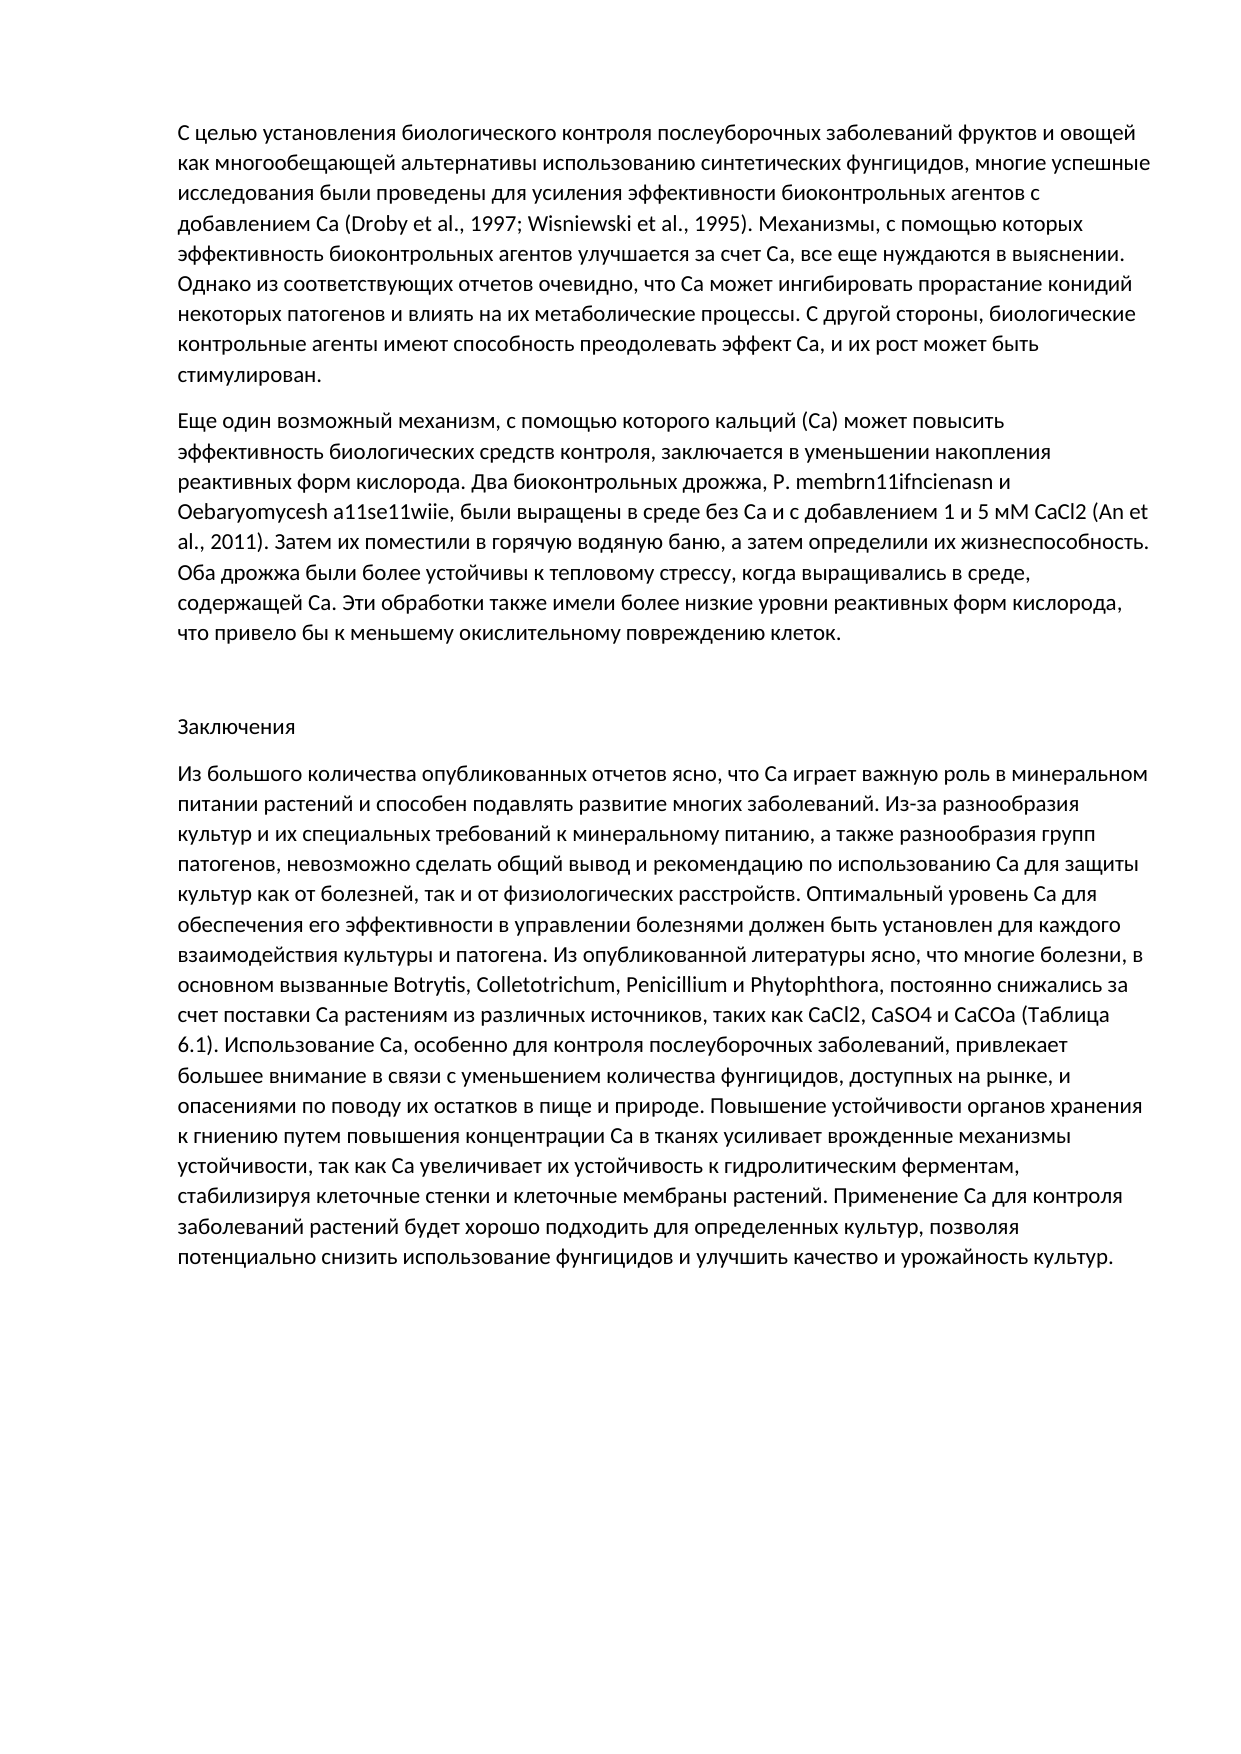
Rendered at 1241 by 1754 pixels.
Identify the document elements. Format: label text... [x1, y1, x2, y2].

text Еще один возможный механизм, с помощью которого кальций (Ca) может повысить эффективность биологических средств контроля, заключается в уменьшении накопления реактивных форм кислорода. Два биоконтрольных дрожжа, P. membrn11ifncienasn и Oebaryomycesh a11se11wiie, были выращены в среде без Ca и с добавлением 1 и 5 мМ CaCl2 (An et al., 2011). Затем их поместили в горячую водяную баню, а затем определили их жизнеспособность. Оба дрожжа были более устойчивы к тепловому стрессу, когда выращивались в среде, содержащей Ca. Эти обработки также имели более низкие уровни реактивных форм кислорода, что привело бы к меньшему окислительному повреждению клеток. [177, 407, 1152, 646]
text Из большого количества опубликованных отчетов ясно, что Ca играет важную роль в минеральном питании растений и способен подавлять развитие многих заболеваний. Из-за разнообразия культур и их специальных требований к минеральному питанию, а также разнообразия групп патогенов, невозможно сделать общий вывод и рекомендацию по использованию Ca для защиты культур как от болезней, так и от физиологических расстройств. Оптимальный уровень Ca для обеспечения его эффективности в управлении болезнями должен быть установлен для каждого взаимодействия культуры и патогена. Из опубликованной литературы ясно, что многие болезни, в основном вызванные Botrytis, Colletotrichum, Penicillium и Phytophthora, постоянно снижались за счет поставки Ca растениям из различных источников, таких как CaCl2, CaSO4 и CaCOa (Таблица 6.1). Использование Ca, особенно для контроля послеуборочных заболеваний, привлекает большее внимание в связи с уменьшением количества фунгицидов, доступных на рынке, и опасениями по поводу их остатков в пище и природе. Повышение устойчивости органов хранения к гниению путем повышения концентрации Ca в тканях усиливает врожденные механизмы устойчивости, так как Ca увеличивает их устойчивость к гидролитическим ферментам, стабилизируя клеточные стенки и клеточные мембраны растений. Применение Ca для контроля заболеваний растений будет хорошо подходить для определенных культур, позволяя потенциально снизить использование фунгицидов и улучшить качество и урожайность культур. [177, 759, 1152, 1270]
text С целью установления биологического контроля послеуборочных заболеваний фруктов и овощей как многообещающей альтернативы использованию синтетических фунгицидов, многие успешные исследования были проведены для усиления эффективности биоконтрольных агентов с добавлением Ca (Droby et al., 1997; Wisniewski et al., 1995). Механизмы, с помощью которых эффективность биоконтрольных агентов улучшается за счет Ca, все еще нуждаются в выяснении. Однако из соответствующих отчетов очевидно, что Ca может ингибировать прорастание конидий некоторых патогенов и влиять на их метаболические процессы. С другой стороны, биологические контрольные агенты имеют способность преодолевать эффект Ca, и их рост может быть стимулирован. [177, 118, 1152, 388]
text Заключения [177, 712, 1152, 740]
